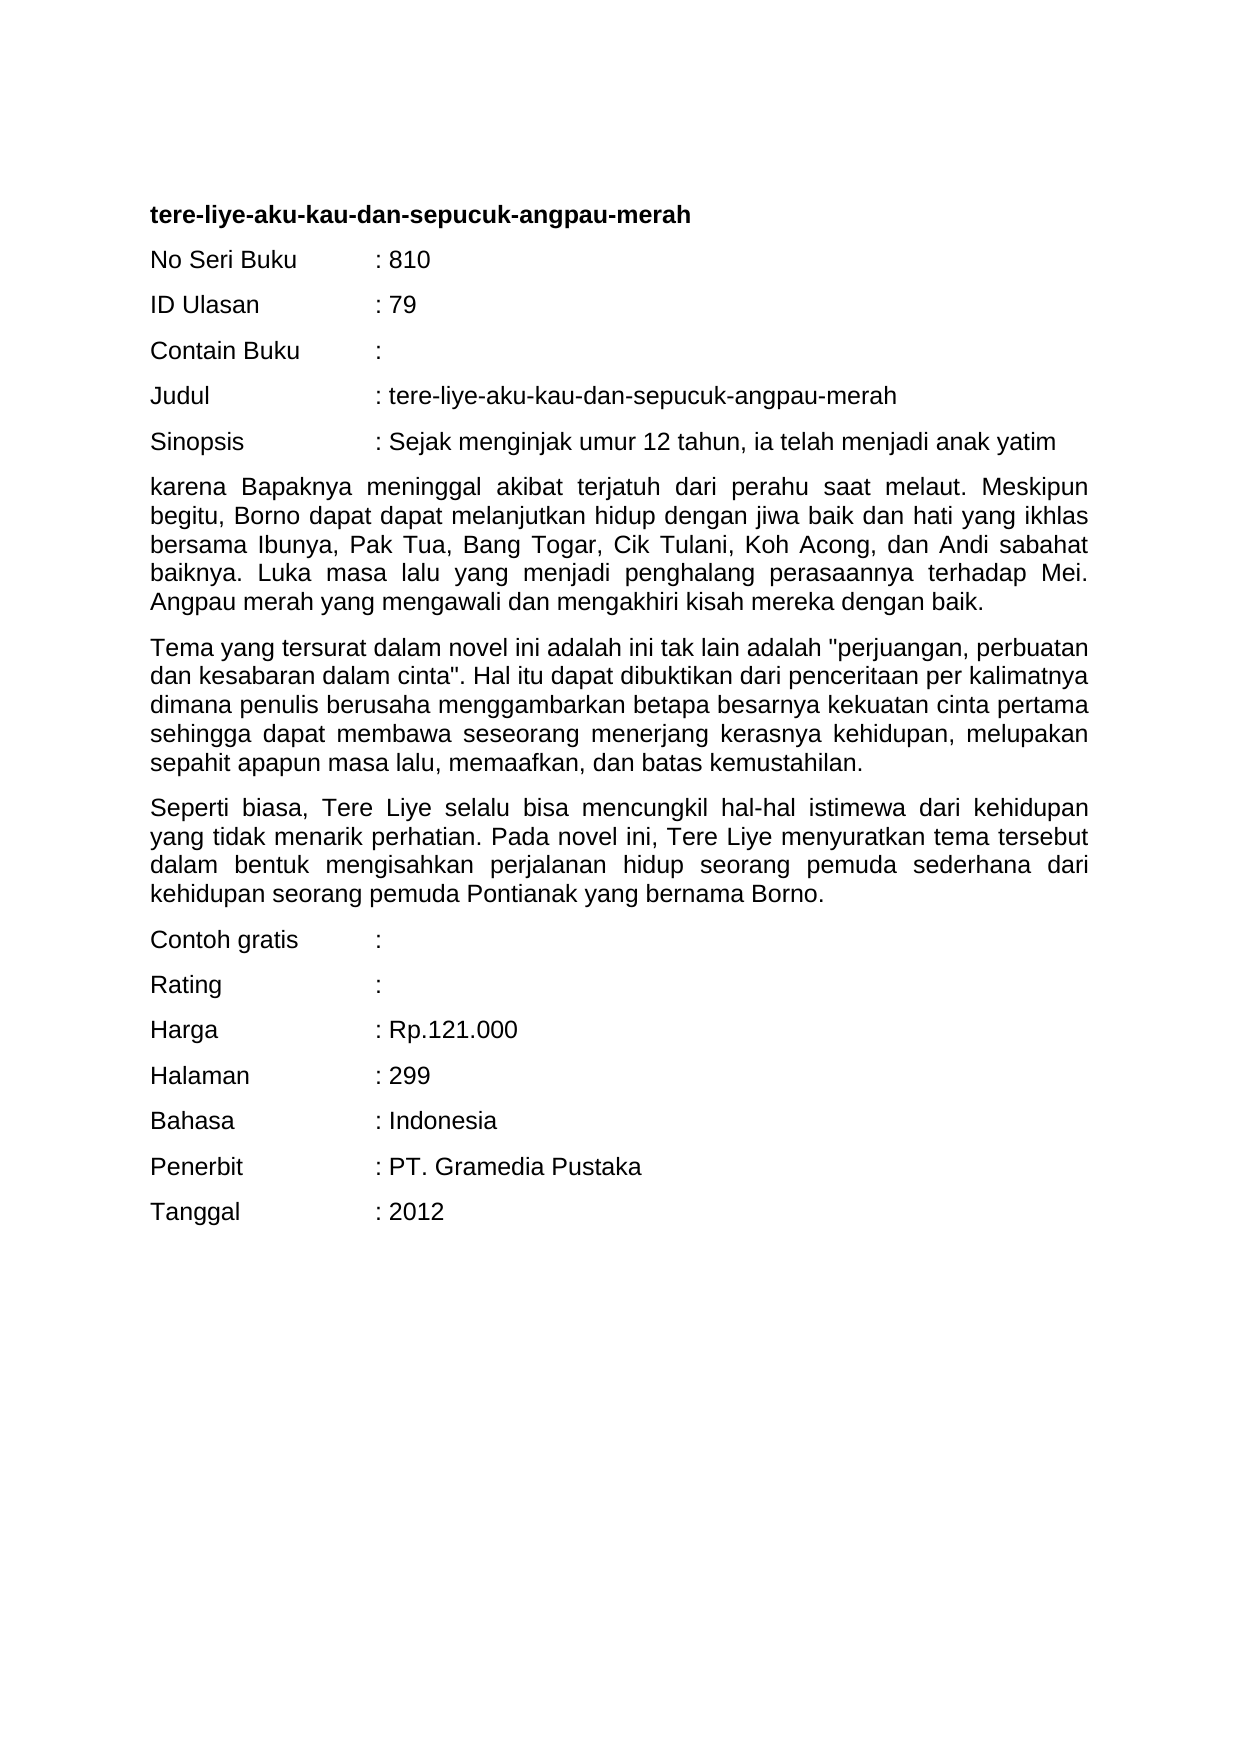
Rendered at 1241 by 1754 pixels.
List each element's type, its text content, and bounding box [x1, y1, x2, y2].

text Penerbit : PT. Gramedia Pustaka [150, 1152, 1090, 1181]
text ID Ulasan : 79 [150, 291, 1090, 319]
text No Seri Buku : 810 [150, 245, 1090, 274]
text Seperti biasa, Tere Liye selalu bisa mencungkil hal-hal istimewa dari kehidupan yang tidak menarik perhatian. Pada novel ini, Tere Liye menyuratkan tema tersebut dalam bentuk mengisahkan perjalanan hidup seorang pemuda sederhana dari kehidupan seorang pemuda Pontianak yang bernama Borno. [150, 793, 1090, 908]
text Contoh gratis : [150, 925, 1090, 953]
text Rating : [150, 970, 1090, 999]
text Halaman : 299 [150, 1061, 1090, 1090]
text karena Bapaknya meninggal akibat terjatuh dari perahu saat melaut. Meskipun begitu, Borno dapat dapat melanjutkan hidup dengan jiwa baik dan hati yang ikhlas bersama Ibunya, Pak Tua, Bang Togar, Cik Tulani, Koh Acong, dan Andi sabahat baiknya. Luka masa lalu yang menjadi penghalang perasaannya terhadap Mei. Angpau merah yang mengawali dan mengakhiri kisah mereka dengan baik. [150, 472, 1090, 616]
text Tanggal : 2012 [150, 1197, 1090, 1226]
text Judul : tere-liye-aku-kau-dan-sepucuk-angpau-merah [150, 381, 1090, 410]
text tere-liye-aku-kau-dan-sepucuk-angpau-merah [150, 200, 1090, 228]
text Contain Buku : [150, 336, 1090, 365]
text Harga : Rp.121.000 [150, 1016, 1090, 1044]
text Tema yang tersurat dalam novel ini adalah ini tak lain adalah "perjuangan, perbuatan dan kesabaran dalam cinta". Hal itu dapat dibuktikan dari penceritaan per kalimatnya dimana penulis berusaha menggambarkan betapa besarnya kekuatan cinta pertama sehingga dapat membawa seseorang menerjang kerasnya kehidupan, melupakan sepahit apapun masa lalu, memaafkan, dan batas kemustahilan. [150, 633, 1090, 776]
text Sinopsis : Sejak menginjak umur 12 tahun, ia telah menjadi anak yatim [150, 427, 1090, 456]
text Bahasa : Indonesia [150, 1106, 1090, 1135]
